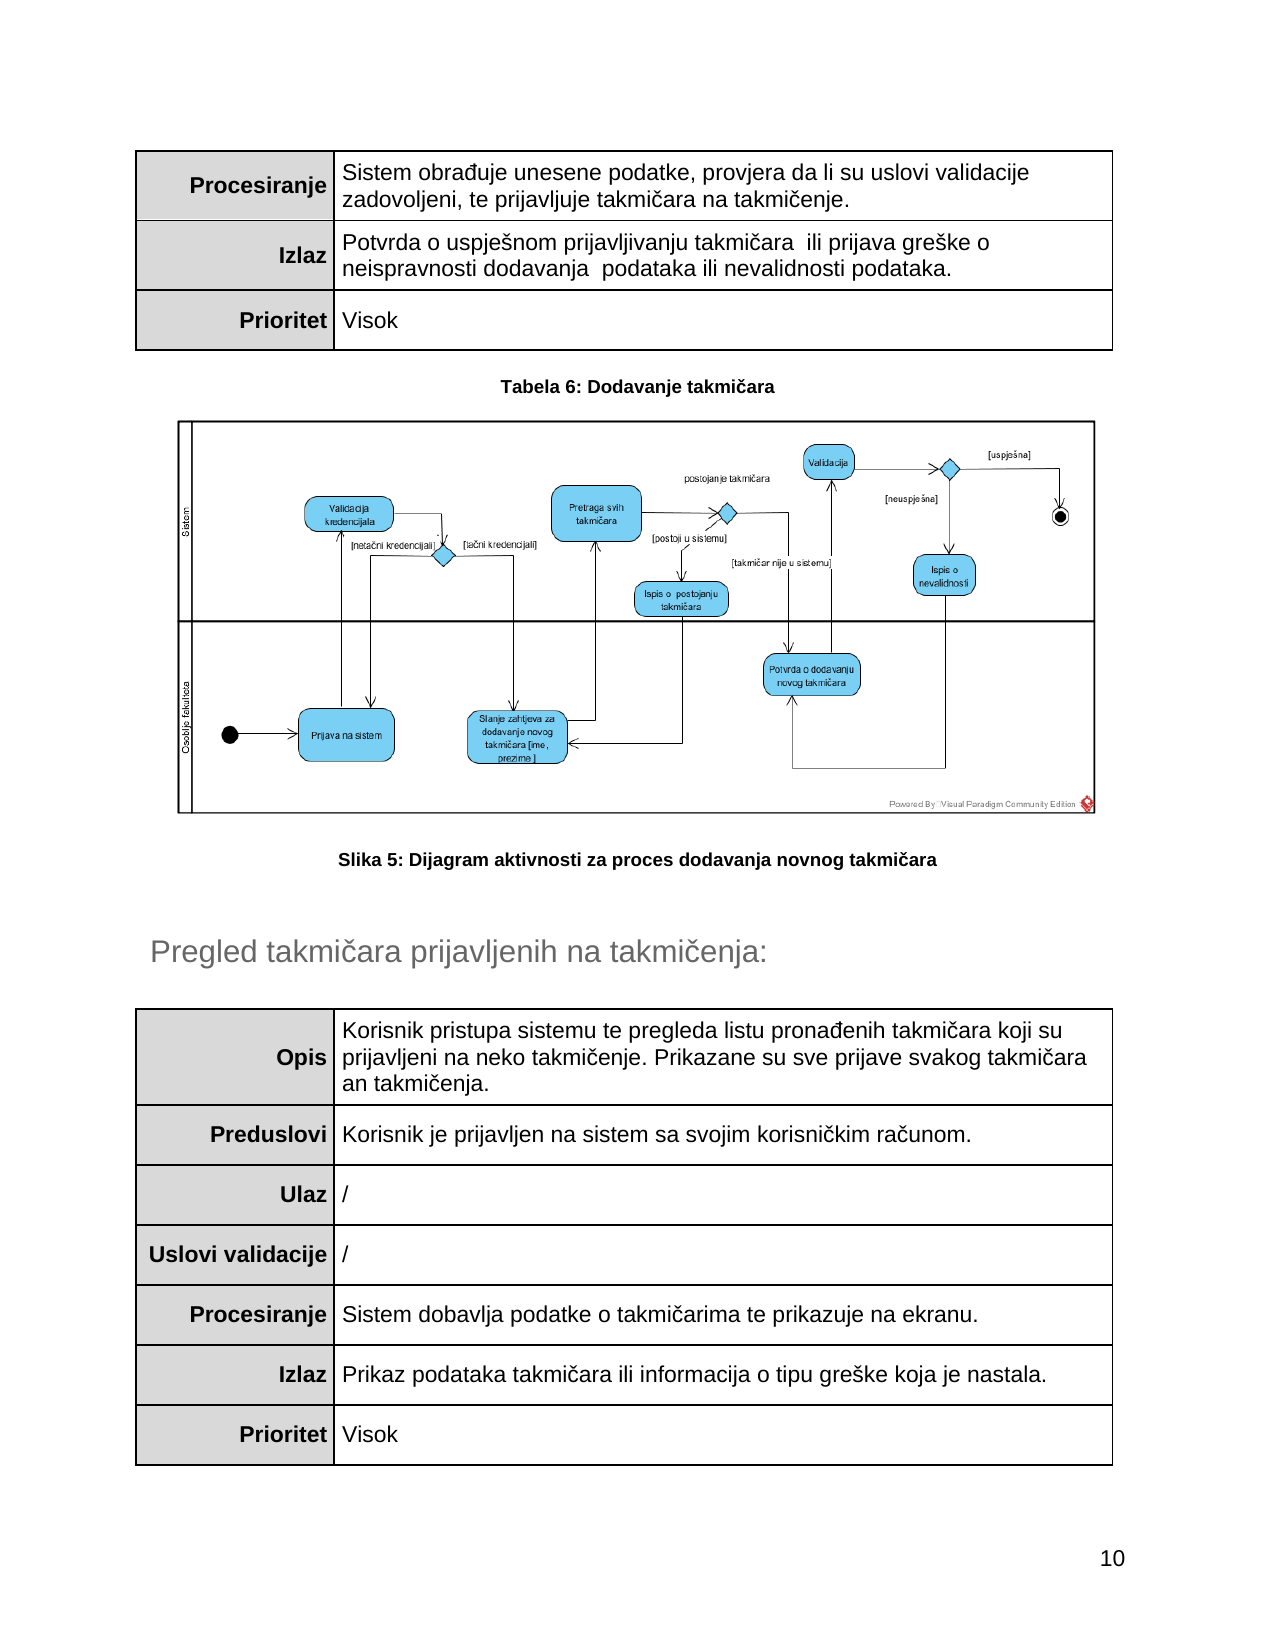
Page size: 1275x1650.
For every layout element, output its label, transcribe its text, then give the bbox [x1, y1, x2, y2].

table_cell / [335, 1226, 1112, 1284]
table_cell Procesiranje [137, 1286, 333, 1344]
table_cell Prikaz podataka takmičara ili informacija o tipu greške koja je nastala. [335, 1346, 1112, 1404]
table_cell Sistem obrađuje unesene podatke, provjera da li su uslovi validacije zadovoljeni, te prijavljuje takmičara na takmičenje. [335, 152, 1112, 219]
table_cell Prioritet [137, 291, 333, 349]
table_cell Korisnik je prijavljen na sistem sa svojim korisničkim računom. [335, 1106, 1112, 1164]
table_cell Potvrda o uspješnom prijavljivanju takmičara ili prijava greške o neispravnosti dodavanja podataka ili nevalidnosti podataka. [335, 221, 1112, 289]
table_cell Preduslovi [137, 1106, 333, 1164]
picture [175, 418, 1100, 820]
table_cell Prioritet [137, 1406, 333, 1464]
table_cell Izlaz [137, 221, 333, 289]
table_cell Visok [335, 291, 1112, 349]
table_cell Ulaz [137, 1166, 333, 1224]
table_header Opis [137, 1010, 333, 1104]
text Slika 5: Dijagram aktivnosti za proces dodavanja novnog takmičara [150, 848, 1125, 870]
table_cell Sistem dobavlja podatke o takmičarima te prikazuje na ekranu. [335, 1286, 1112, 1344]
table_cell Uslovi validacije [137, 1226, 333, 1284]
text Tabela 6: Dodavanje takmičara [150, 376, 1125, 397]
table_cell / [335, 1166, 1112, 1224]
table_header Korisnik pristupa sistemu te pregleda listu pronađenih takmičara koji su prijavljeni na neko takmičenje. Prikazane su sve prijave svakog takmičara an takmičenja. [335, 1010, 1112, 1104]
table_cell Procesiranje [137, 152, 333, 219]
table_cell Izlaz [137, 1346, 333, 1404]
subtitle Pregled takmičara prijavljenih na takmičenja: [150, 933, 1125, 969]
table_cell Visok [335, 1406, 1112, 1464]
